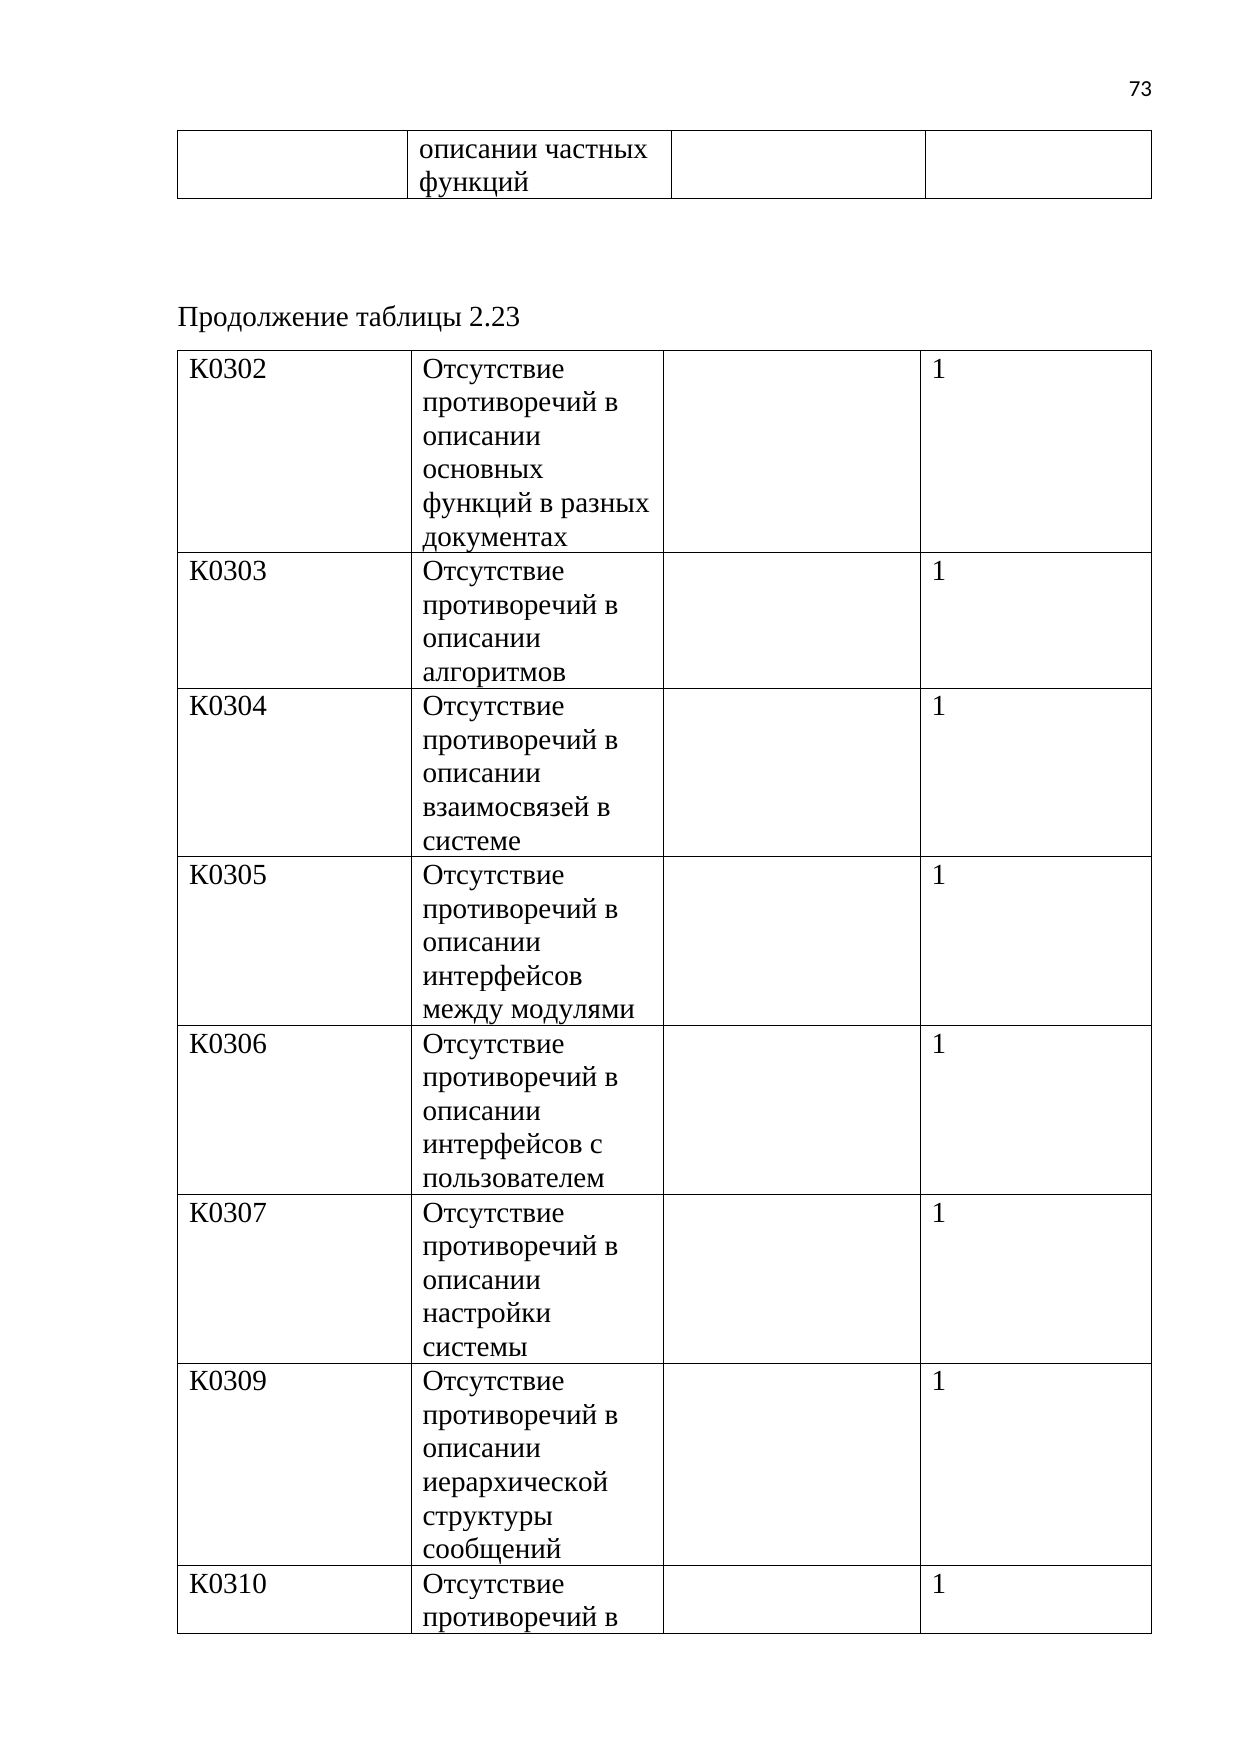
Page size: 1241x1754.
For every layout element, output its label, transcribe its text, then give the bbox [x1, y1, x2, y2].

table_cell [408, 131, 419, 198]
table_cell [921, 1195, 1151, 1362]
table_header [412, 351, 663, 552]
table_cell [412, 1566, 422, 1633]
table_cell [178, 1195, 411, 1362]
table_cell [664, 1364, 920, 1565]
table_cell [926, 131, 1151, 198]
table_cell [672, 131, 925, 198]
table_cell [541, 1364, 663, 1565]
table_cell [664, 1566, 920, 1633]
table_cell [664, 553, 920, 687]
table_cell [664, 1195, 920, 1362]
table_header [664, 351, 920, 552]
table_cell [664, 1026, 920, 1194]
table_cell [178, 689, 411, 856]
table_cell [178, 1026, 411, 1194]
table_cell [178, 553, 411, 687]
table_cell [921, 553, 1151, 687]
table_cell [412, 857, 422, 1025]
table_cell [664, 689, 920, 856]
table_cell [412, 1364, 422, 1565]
text Продолжение таблицы 2.23 [177, 299, 1152, 333]
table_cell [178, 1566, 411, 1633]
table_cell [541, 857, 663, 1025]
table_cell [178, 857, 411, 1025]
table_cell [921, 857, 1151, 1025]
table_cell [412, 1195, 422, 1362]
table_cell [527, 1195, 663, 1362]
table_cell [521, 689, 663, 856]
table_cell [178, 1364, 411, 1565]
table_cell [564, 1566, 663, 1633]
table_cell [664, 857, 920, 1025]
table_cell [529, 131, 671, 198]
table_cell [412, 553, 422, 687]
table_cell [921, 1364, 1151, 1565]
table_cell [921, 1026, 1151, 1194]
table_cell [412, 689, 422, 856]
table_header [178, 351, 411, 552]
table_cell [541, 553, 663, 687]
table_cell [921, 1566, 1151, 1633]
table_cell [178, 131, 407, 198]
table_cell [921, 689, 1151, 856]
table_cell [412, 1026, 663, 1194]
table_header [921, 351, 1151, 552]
